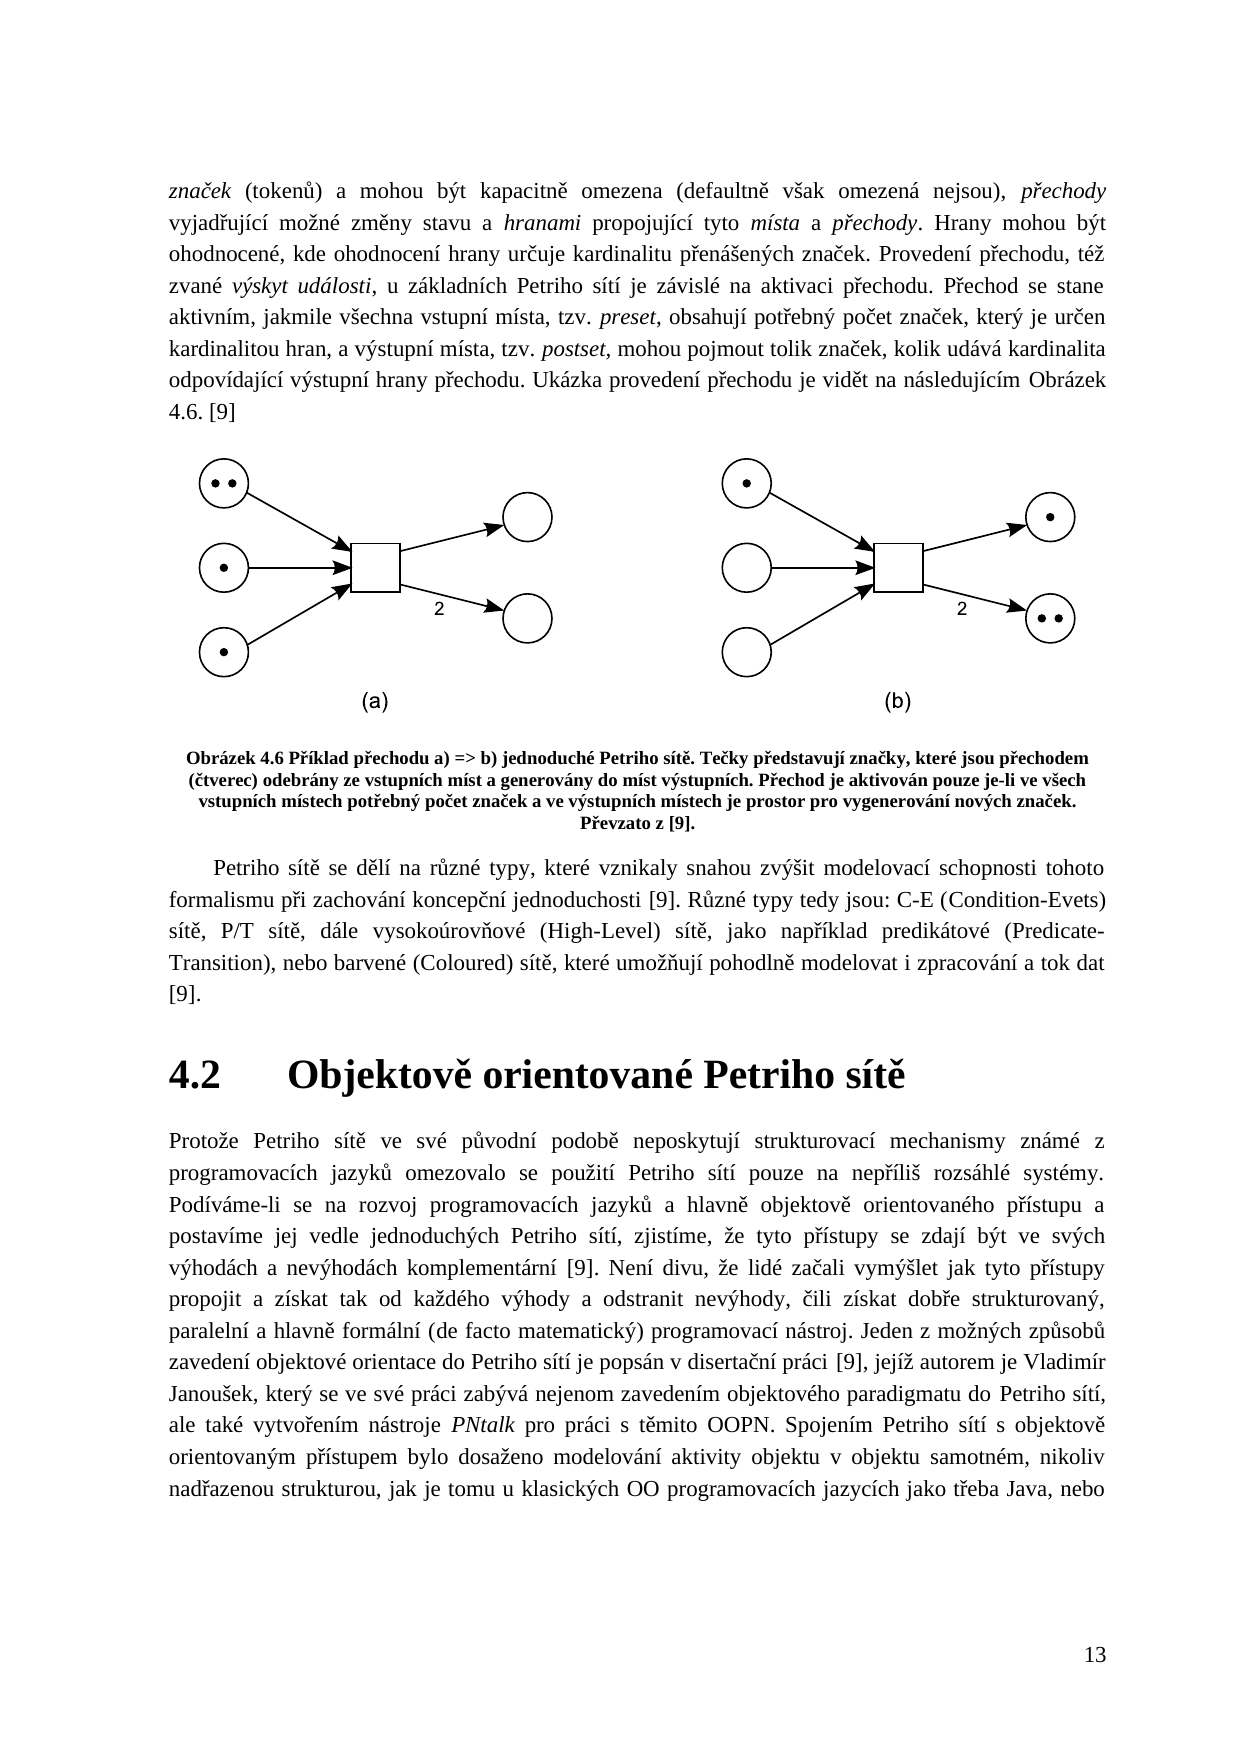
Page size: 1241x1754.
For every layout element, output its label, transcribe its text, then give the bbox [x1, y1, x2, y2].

subtitle Objektově orientované Petriho sítě [169, 1049, 1106, 1097]
text Petriho sítě se dělí na různé typy, které vznikaly snahou zvýšit modelovací schopnosti tohoto formalismu při zachování koncepční jednoduchosti . Různé typy tedy jsou: C-E (Condition-Evets) sítě, P/T sítě, dále vysokoúrovňové (High-Level) sítě, jako například predikátové (Predicate-Transition), nebo barvené (Coloured) sítě, které umožňují pohodlně modelovat i zpracování a tok dat . [169, 854, 1106, 1007]
